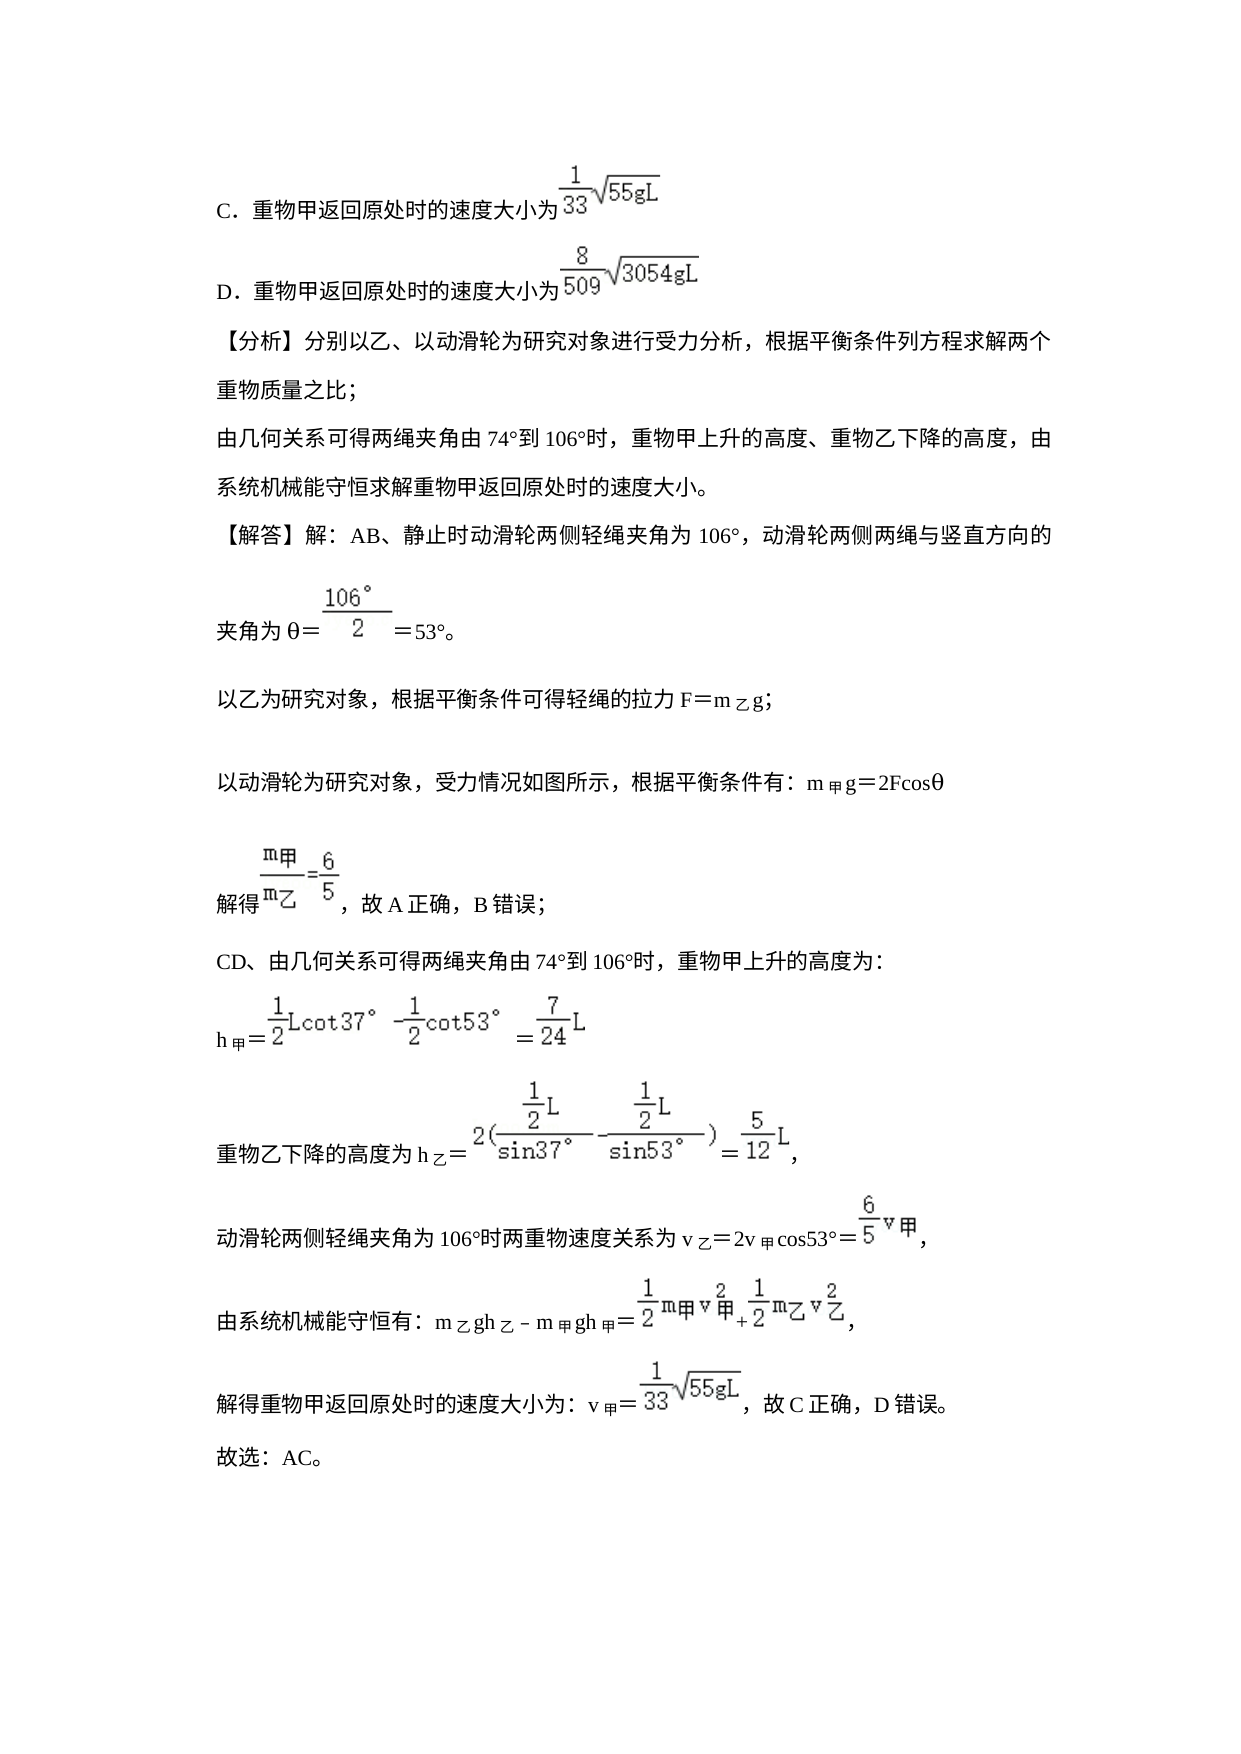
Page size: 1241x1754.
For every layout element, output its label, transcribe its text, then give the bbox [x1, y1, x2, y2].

picture [322, 584, 393, 640]
text 由几何关系可得两绳夹角由74°到106°时，重物甲上升的高度、重物乙下降的高度，由系统机械能守恒求解重物甲返回原处时的速度大小。 [216, 421, 1053, 502]
picture [560, 242, 699, 298]
text 【分析】分别以乙、以动滑轮为研究对象进行受力分析，根据平衡条件列方程求解两个重物质量之比； [216, 324, 1053, 405]
picture [637, 1275, 736, 1330]
picture [748, 1275, 847, 1330]
picture [267, 993, 515, 1048]
text 以动滑轮为研究对象，受力情况如图所示，根据平衡条件有：m甲g＝2Fcosθ [216, 747, 1053, 812]
picture [558, 162, 661, 217]
text 动滑轮两侧轻绳夹角为106°时两重物速度关系为v乙＝2v甲cos53°＝， [216, 1190, 1053, 1255]
picture [259, 838, 340, 913]
picture [536, 993, 585, 1048]
text 故选：AC。 [216, 1440, 1053, 1472]
text 由系统机械能守恒有：m乙gh乙﹣m甲gh甲＝+， [216, 1273, 1053, 1338]
picture [468, 1077, 719, 1162]
text 解得，故A正确，B错误； [216, 830, 1053, 927]
text CD、由几何关系可得两绳夹角由74°到106°时，重物甲上升的高度为： [216, 943, 1053, 976]
picture [740, 1107, 790, 1162]
text D．重物甲返回原处时的速度大小为 [187, 243, 1053, 308]
text 解得重物甲返回原处时的速度大小为：v甲＝，故C正确，D错误。 [216, 1357, 1053, 1422]
text C．重物甲返回原处时的速度大小为 [187, 162, 1053, 227]
picture [639, 1358, 742, 1413]
text 以乙为研究对象，根据平衡条件可得轻绳的拉力F＝m乙g； [216, 664, 1053, 729]
picture [858, 1191, 919, 1247]
text 【解答】解：AB、静止时动滑轮两侧轻绳夹角为106°，动滑轮两侧两绳与竖直方向的夹角为θ＝＝53°。 [216, 518, 1053, 648]
